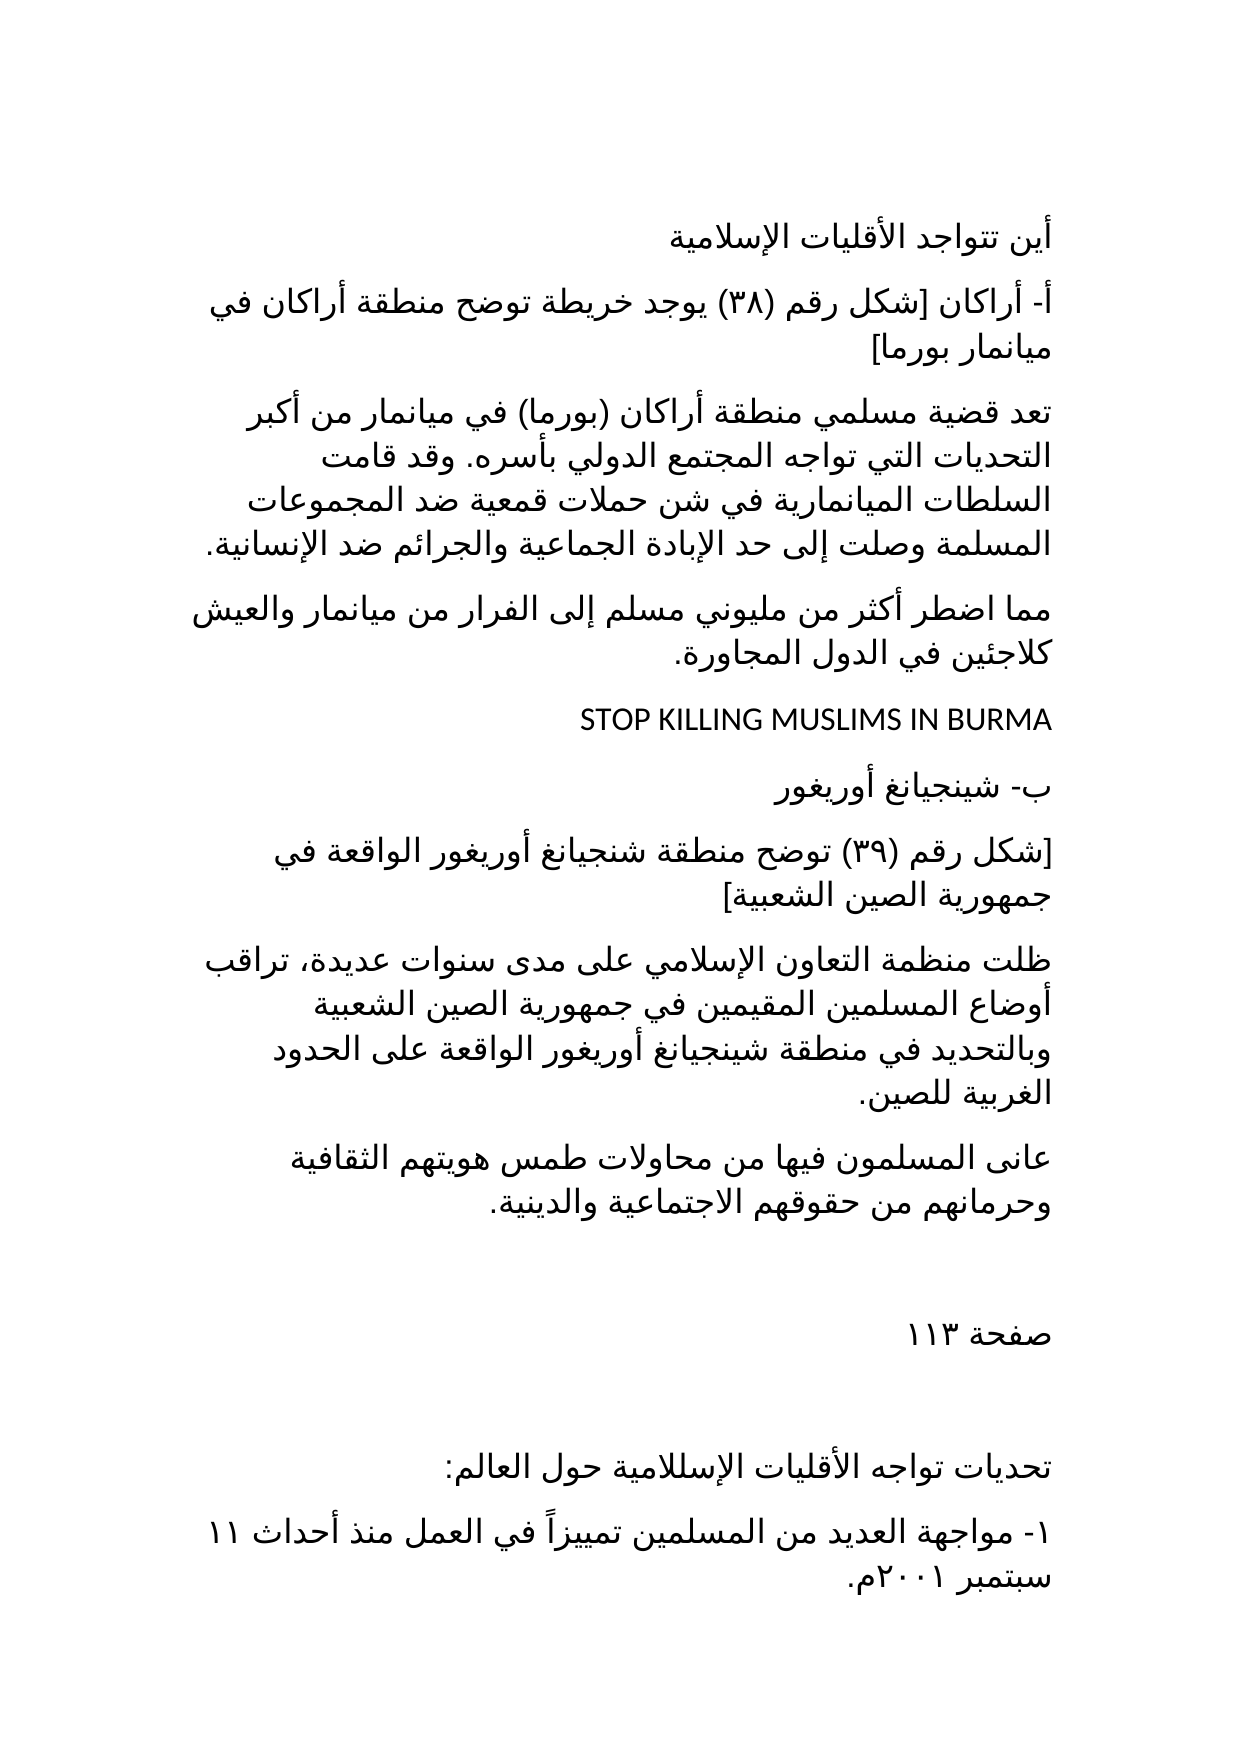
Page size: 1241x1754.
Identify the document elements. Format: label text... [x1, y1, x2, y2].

text صفحة ١١٣ [187, 1314, 1053, 1353]
text عانى المسلمون فيها من محاولات طمس هويتهم الثقافية وحرمانهم من حقوقهم الاجتماعية والدينية. [187, 1138, 1053, 1220]
text أ- أراكان [شكل رقم (۳۸) يوجد خريطة توضح منطقة أراكان في ميانمار بورما] [187, 283, 1053, 365]
text [شكل رقم (۳۹) توضح منطقة شنجيانغ أوريغور الواقعة في جمهورية الصين الشعبية] [187, 831, 1053, 914]
text مما اضطر أكثر من مليوني مسلم إلى الفرار من ميانمار والعيش كلاجئين في الدول المجاورة. [187, 589, 1053, 672]
text ب- شينجيانغ أوريغور [187, 766, 1053, 804]
text ظلت منظمة التعاون الإسلامي على مدى سنوات عديدة، تراقب أوضاع المسلمين المقيمين في جمهورية الصين الشعبية وبالتحديد في منطقة شينجيانغ أوريغور الواقعة على الحدود الغربية للصين. [187, 940, 1053, 1111]
text أين تتواجد الأقليات الإسلامية [187, 218, 1053, 256]
text تحديات تواجه الأقليات الإسللامية حول العالم: [187, 1447, 1053, 1486]
text تعد قضية مسلمي منطقة أراكان (بورما) في ميانمار من أكبر التحديات التي تواجه المجتمع الدولي بأسره. وقد قامت السلطات الميانمارية في شن حملات قمعية ضد المجموعات المسلمة وصلت إلى حد الإبادة الجماعية والجرائم ضد الإنسانية. [187, 392, 1053, 563]
text STOP KILLING MUSLIMS IN BURMA [187, 698, 1053, 739]
text ١- مواجهة العديد من المسلمين تمييزاً في العمل منذ أحداث ١١ سبتمبر ۲۰۰۱م. [187, 1512, 1053, 1595]
